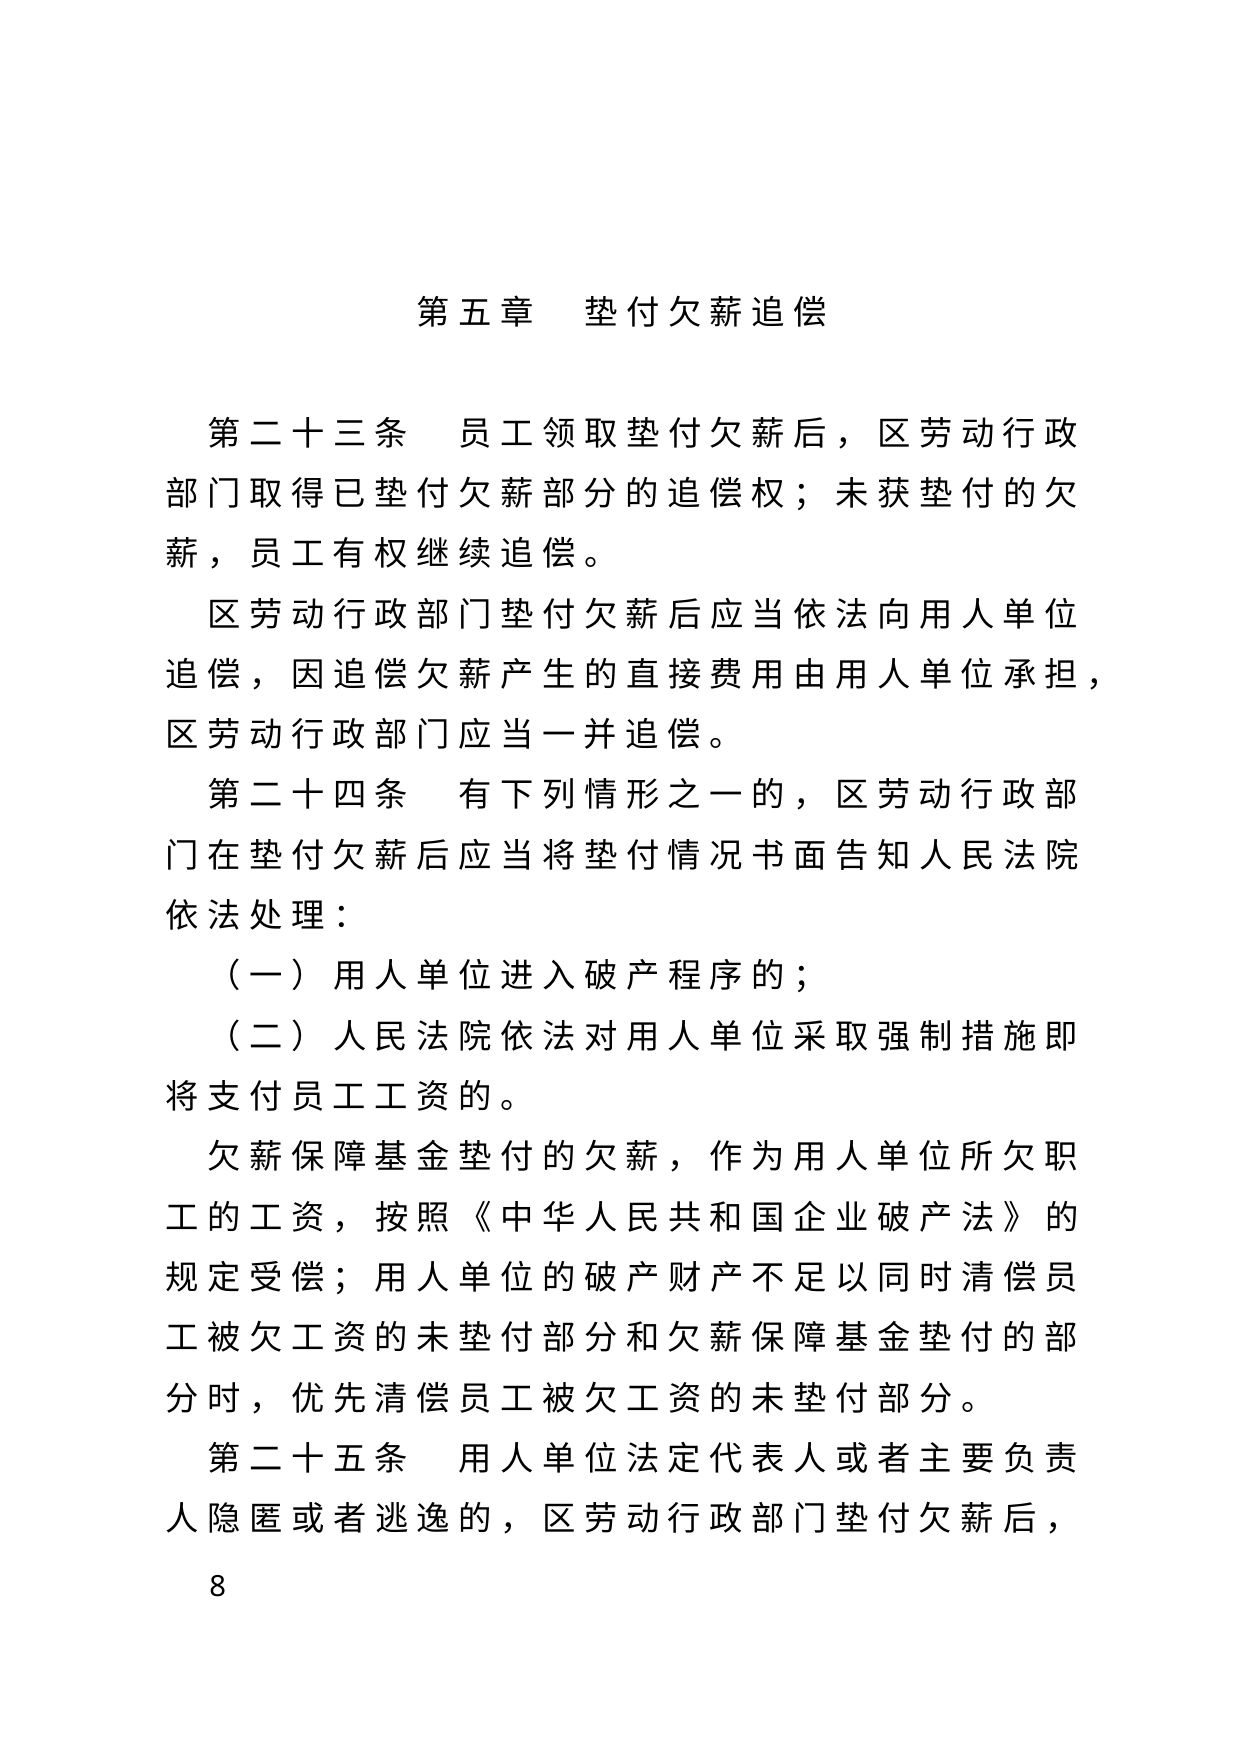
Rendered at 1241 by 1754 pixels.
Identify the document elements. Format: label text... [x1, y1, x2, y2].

text 欠薪保障基金垫付的欠薪，作为用人单位所欠职工的工资，按照《中华人民共和国企业破产法》的规定受偿；用人单位的破产财产不足以同时清偿员工被欠工资的未垫付部分和欠薪保障基金垫付的部分时，优先清偿员工被欠工资的未垫付部分。 [165, 1124, 1087, 1426]
text 第二十四条 有下列情形之一的，区劳动行政部门在垫付欠薪后应当将垫付情况书面告知人民法院依法处理： [165, 762, 1087, 943]
text （一）用人单位进入破产程序的； [165, 943, 1087, 1003]
text 区劳动行政部门垫付欠薪后应当依法向用人单位追偿，因追偿欠薪产生的直接费用由用人单位承担，区劳动行政部门应当一并追偿。 [165, 581, 1087, 762]
text 第五章 垫付欠薪追偿 [165, 280, 1087, 340]
text （二）人民法院依法对用人单位采取强制措施即将支付员工工资的。 [165, 1003, 1087, 1124]
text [165, 1426, 1087, 1546]
text 第二十三条 员工领取垫付欠薪后，区劳动行政部门取得已垫付欠薪部分的追偿权；未获垫付的欠薪，员工有权继续追偿。 [165, 400, 1087, 581]
